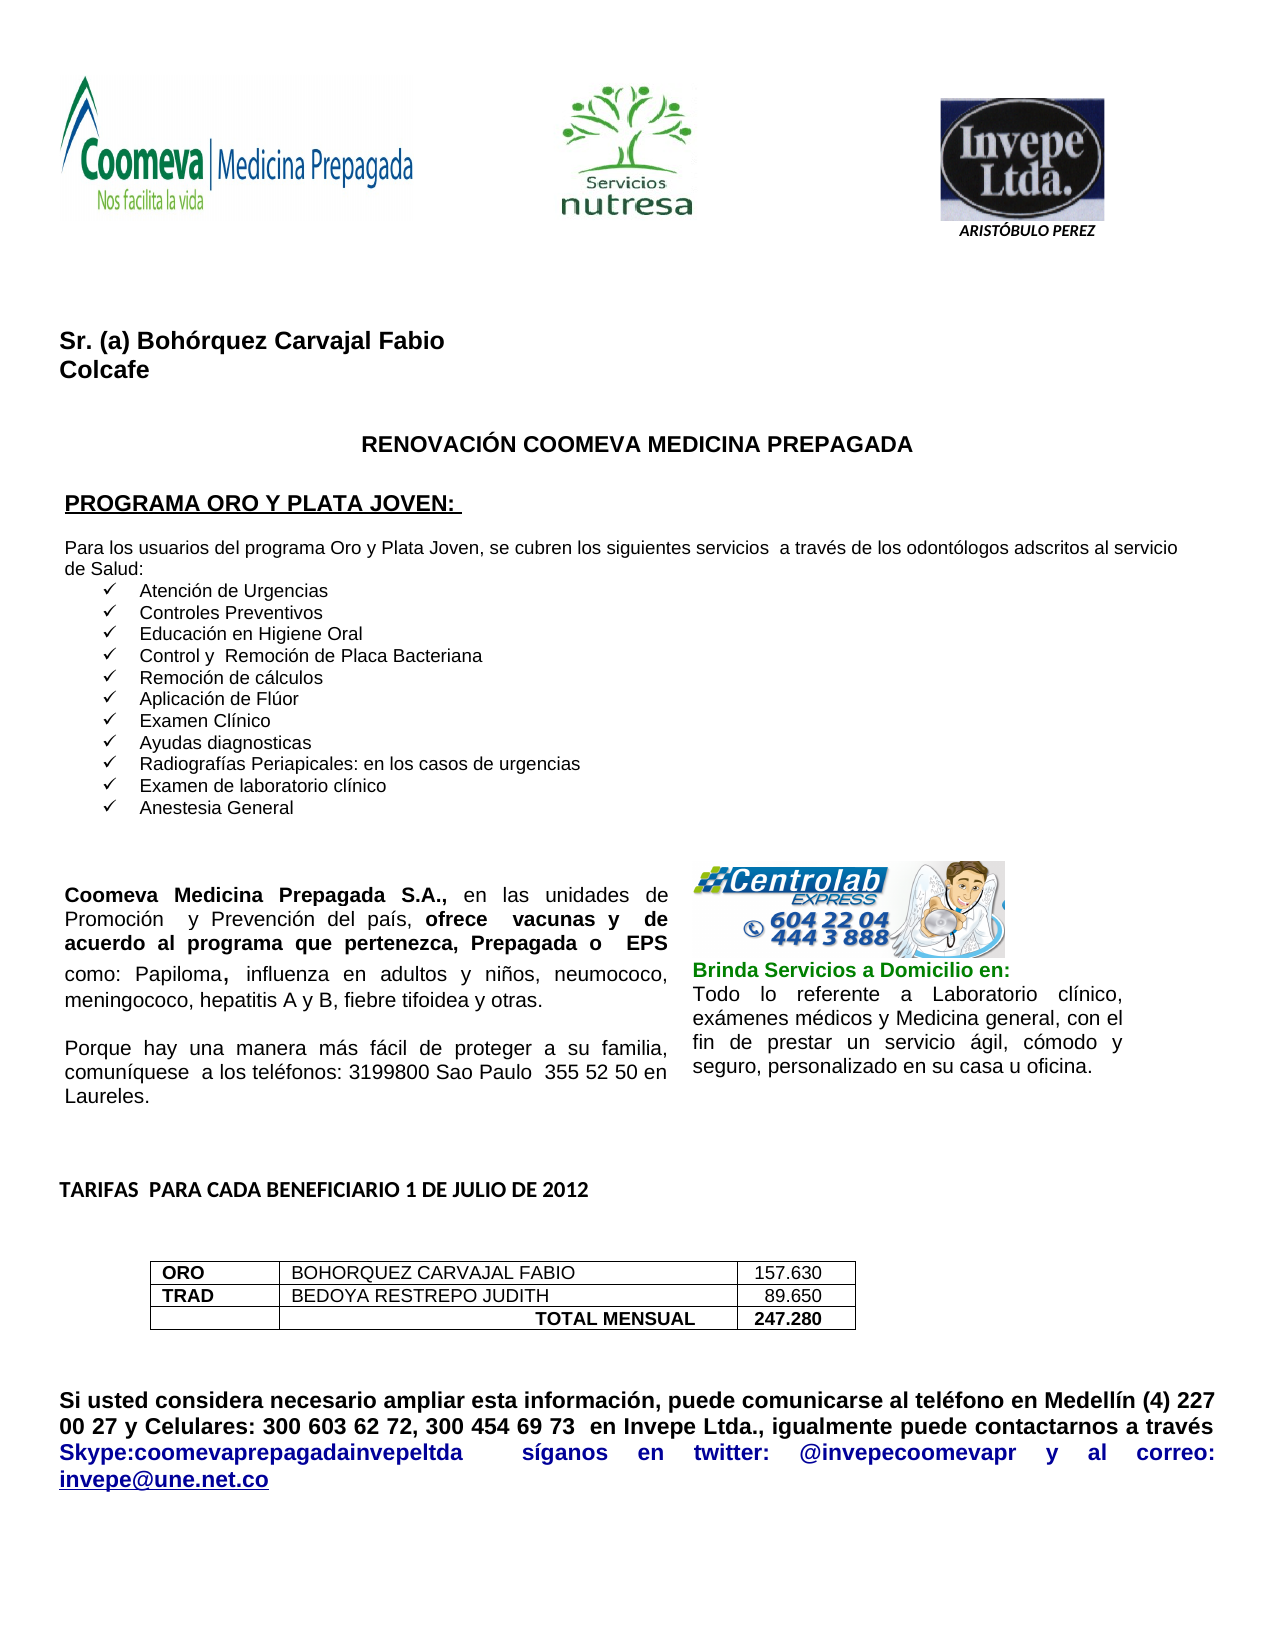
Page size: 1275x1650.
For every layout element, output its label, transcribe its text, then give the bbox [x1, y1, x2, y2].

picture [59, 75, 414, 221]
table_cell 247.280 [738, 1307, 855, 1329]
table_header BOHORQUEZ CARVAJAL FABIO [280, 1262, 737, 1284]
table_header 157.630 [738, 1262, 855, 1284]
picture [553, 73, 698, 221]
table_cell BEDOYA RESTREPO JUDITH [280, 1285, 737, 1306]
table_header ORO [151, 1262, 279, 1284]
picture [940, 98, 1105, 221]
picture [692, 861, 1005, 958]
text Sr. (a) Bohórquez Carvajal Fabio [59, 326, 1216, 354]
table_cell TOTAL MENSUAL [280, 1307, 737, 1329]
table_cell 89.650 [738, 1285, 855, 1306]
text Colcafe [59, 354, 1216, 383]
text RENOVACIÓN COOMEVA MEDICINA PREPAGADA [59, 431, 1216, 457]
table_cell TRAD [151, 1285, 279, 1306]
text Si usted considera necesario ampliar esta información, puede comunicarse al teléfono en Medellín (4) 227 00 27 y Celulares: 300 603 62 72, 300 454 69 73 en Invepe Ltda., igualmente puede contactarnos a través Skype:coomevaprepagadainvepeltda síganos en twitter: @invepecoomevapr y al correo: invepe@une.net.co [59, 1387, 1216, 1492]
text TARIFAS PARA CADA BENEFICIARIO 1 DE JULIO DE 2012 [59, 1175, 1216, 1203]
table_cell [151, 1307, 279, 1329]
